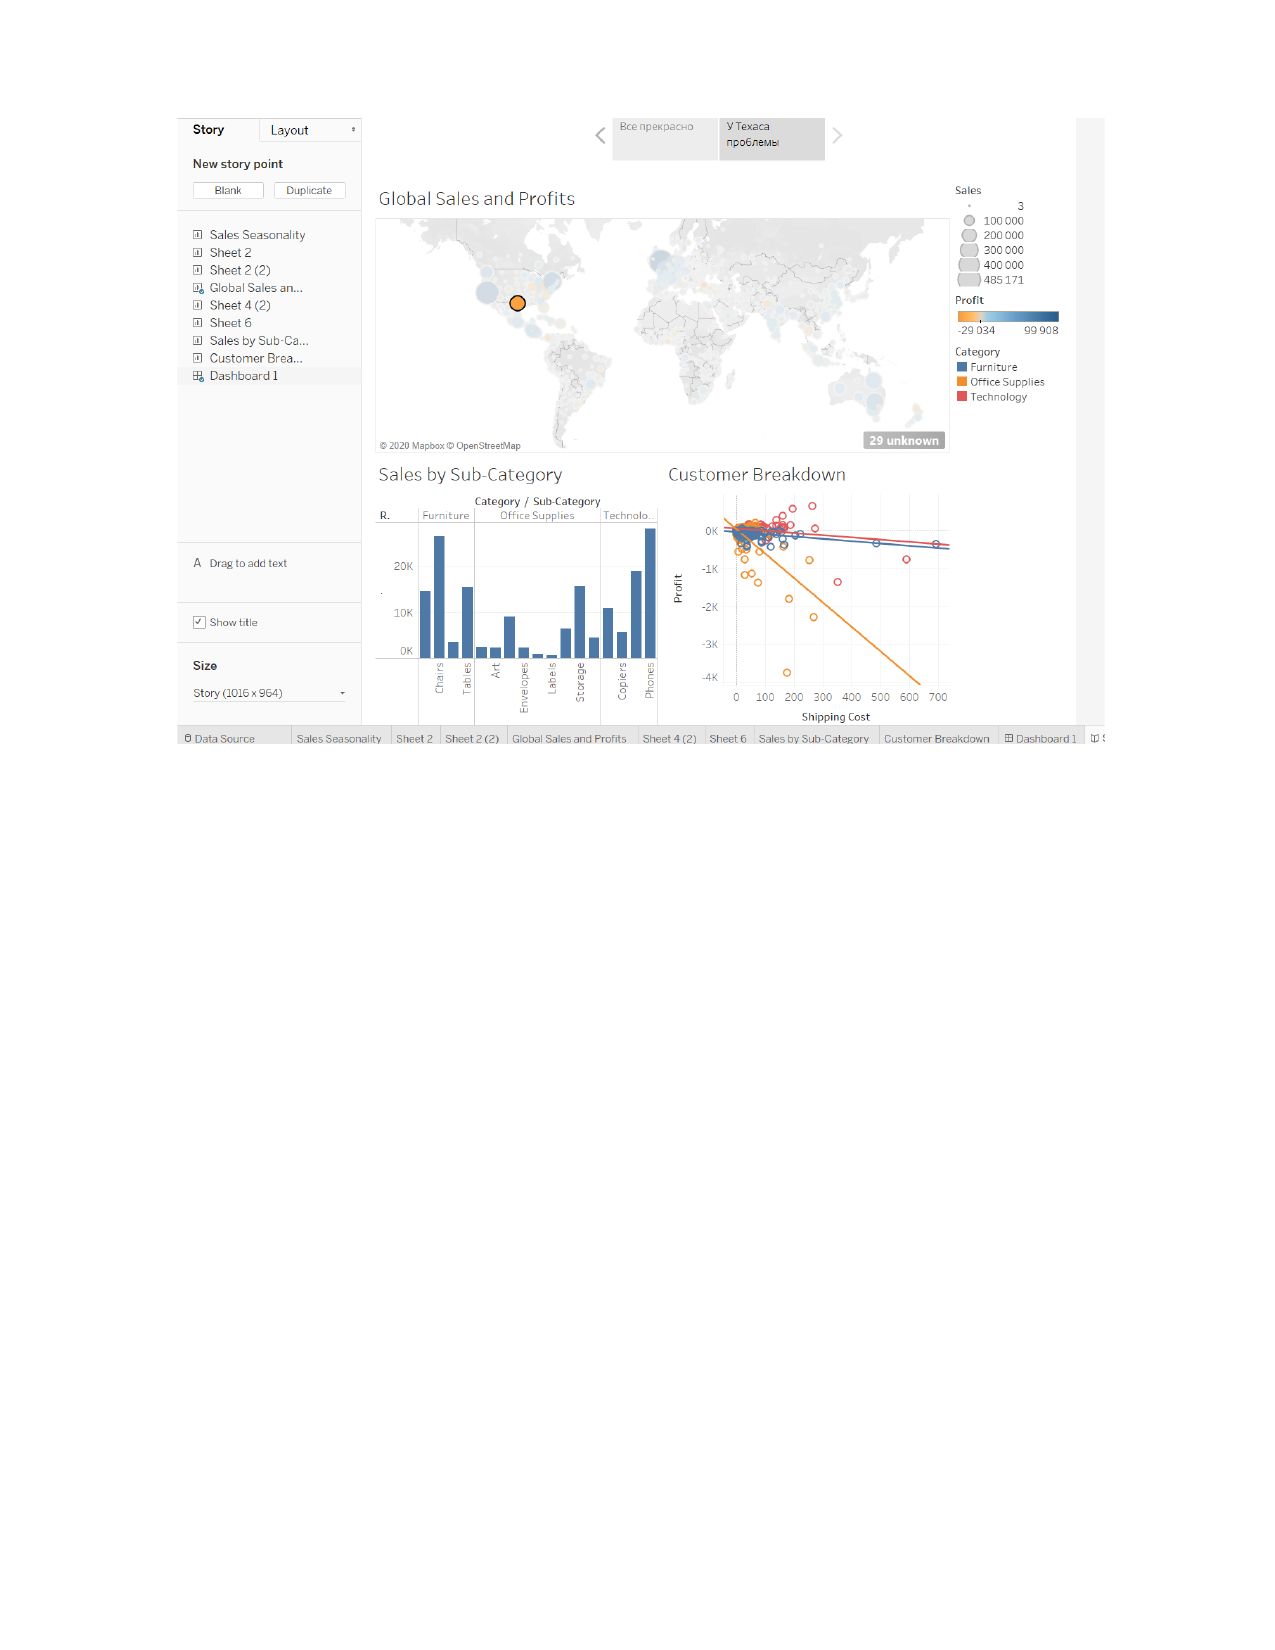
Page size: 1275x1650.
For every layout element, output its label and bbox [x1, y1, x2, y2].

picture [177, 118, 1105, 744]
